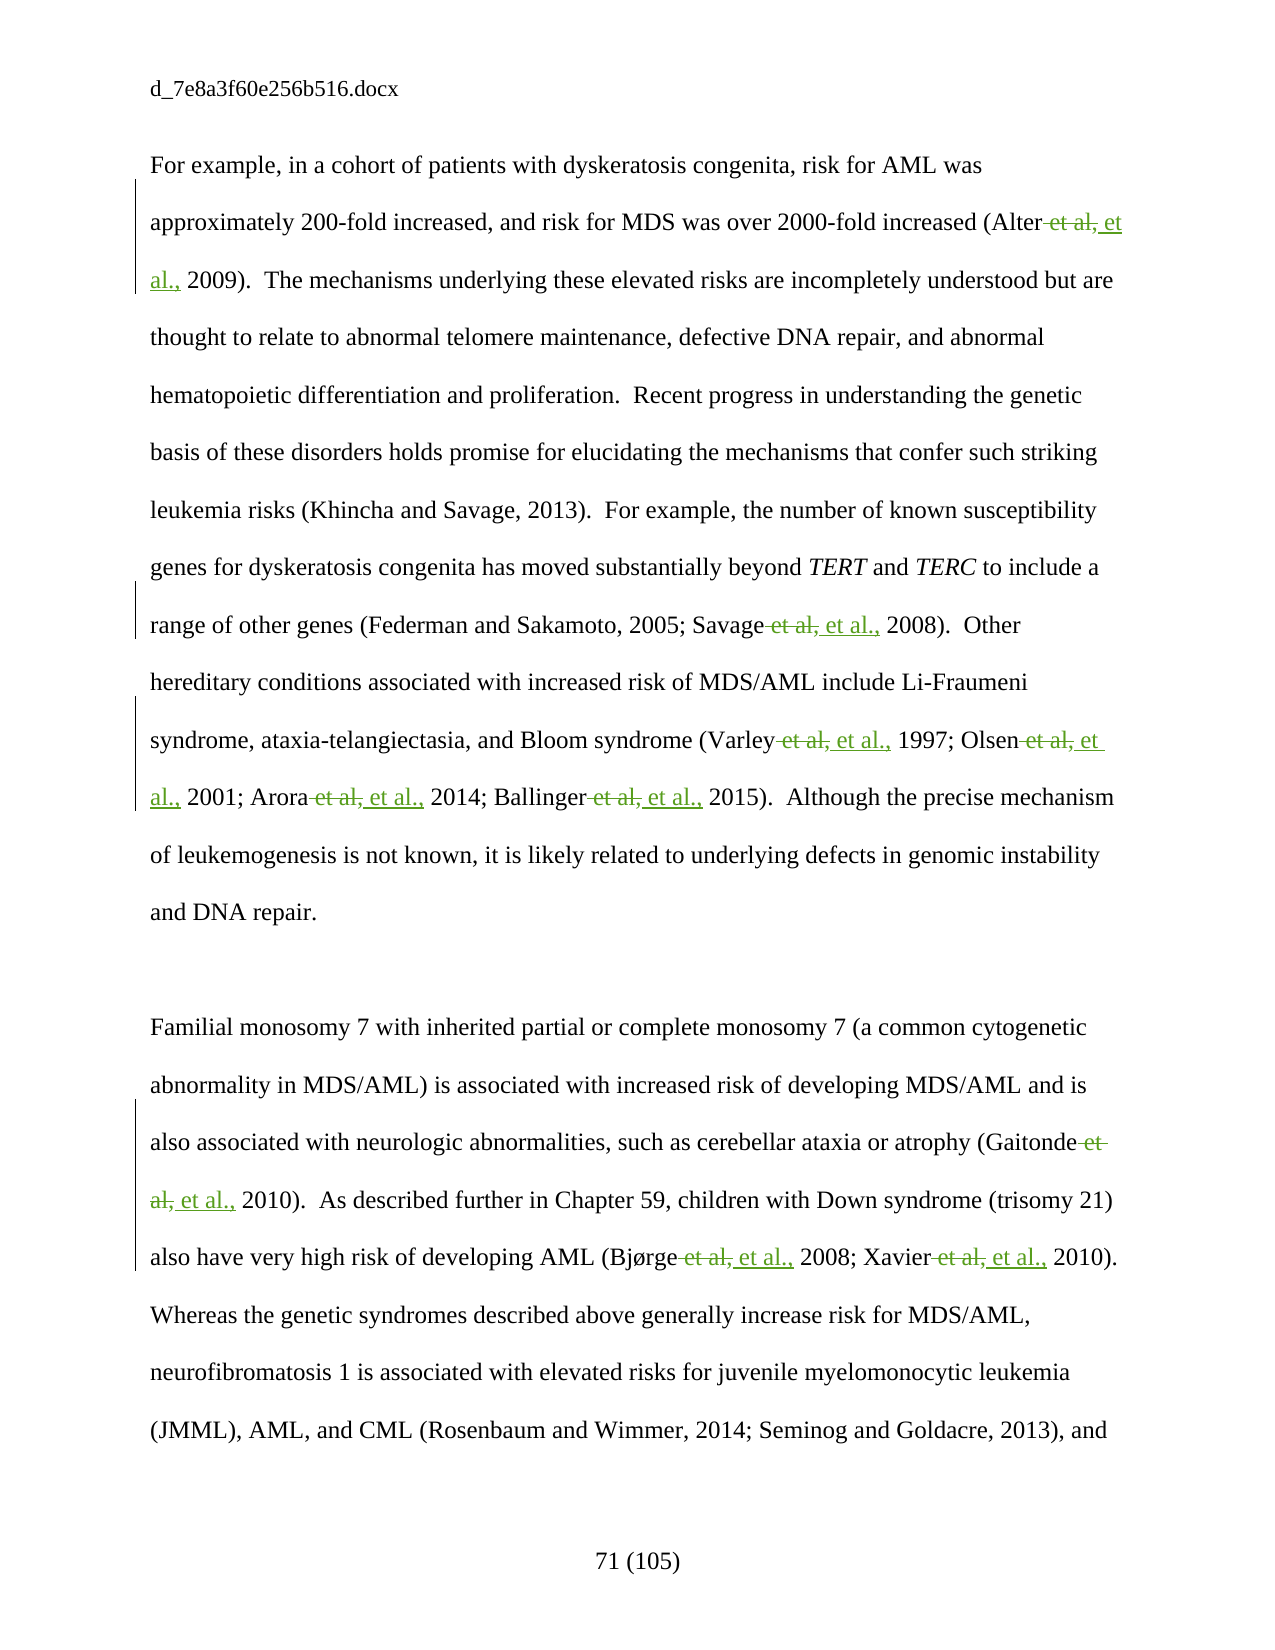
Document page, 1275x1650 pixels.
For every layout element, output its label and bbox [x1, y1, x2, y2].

text [150, 150, 1125, 926]
text [150, 1012, 1125, 1444]
